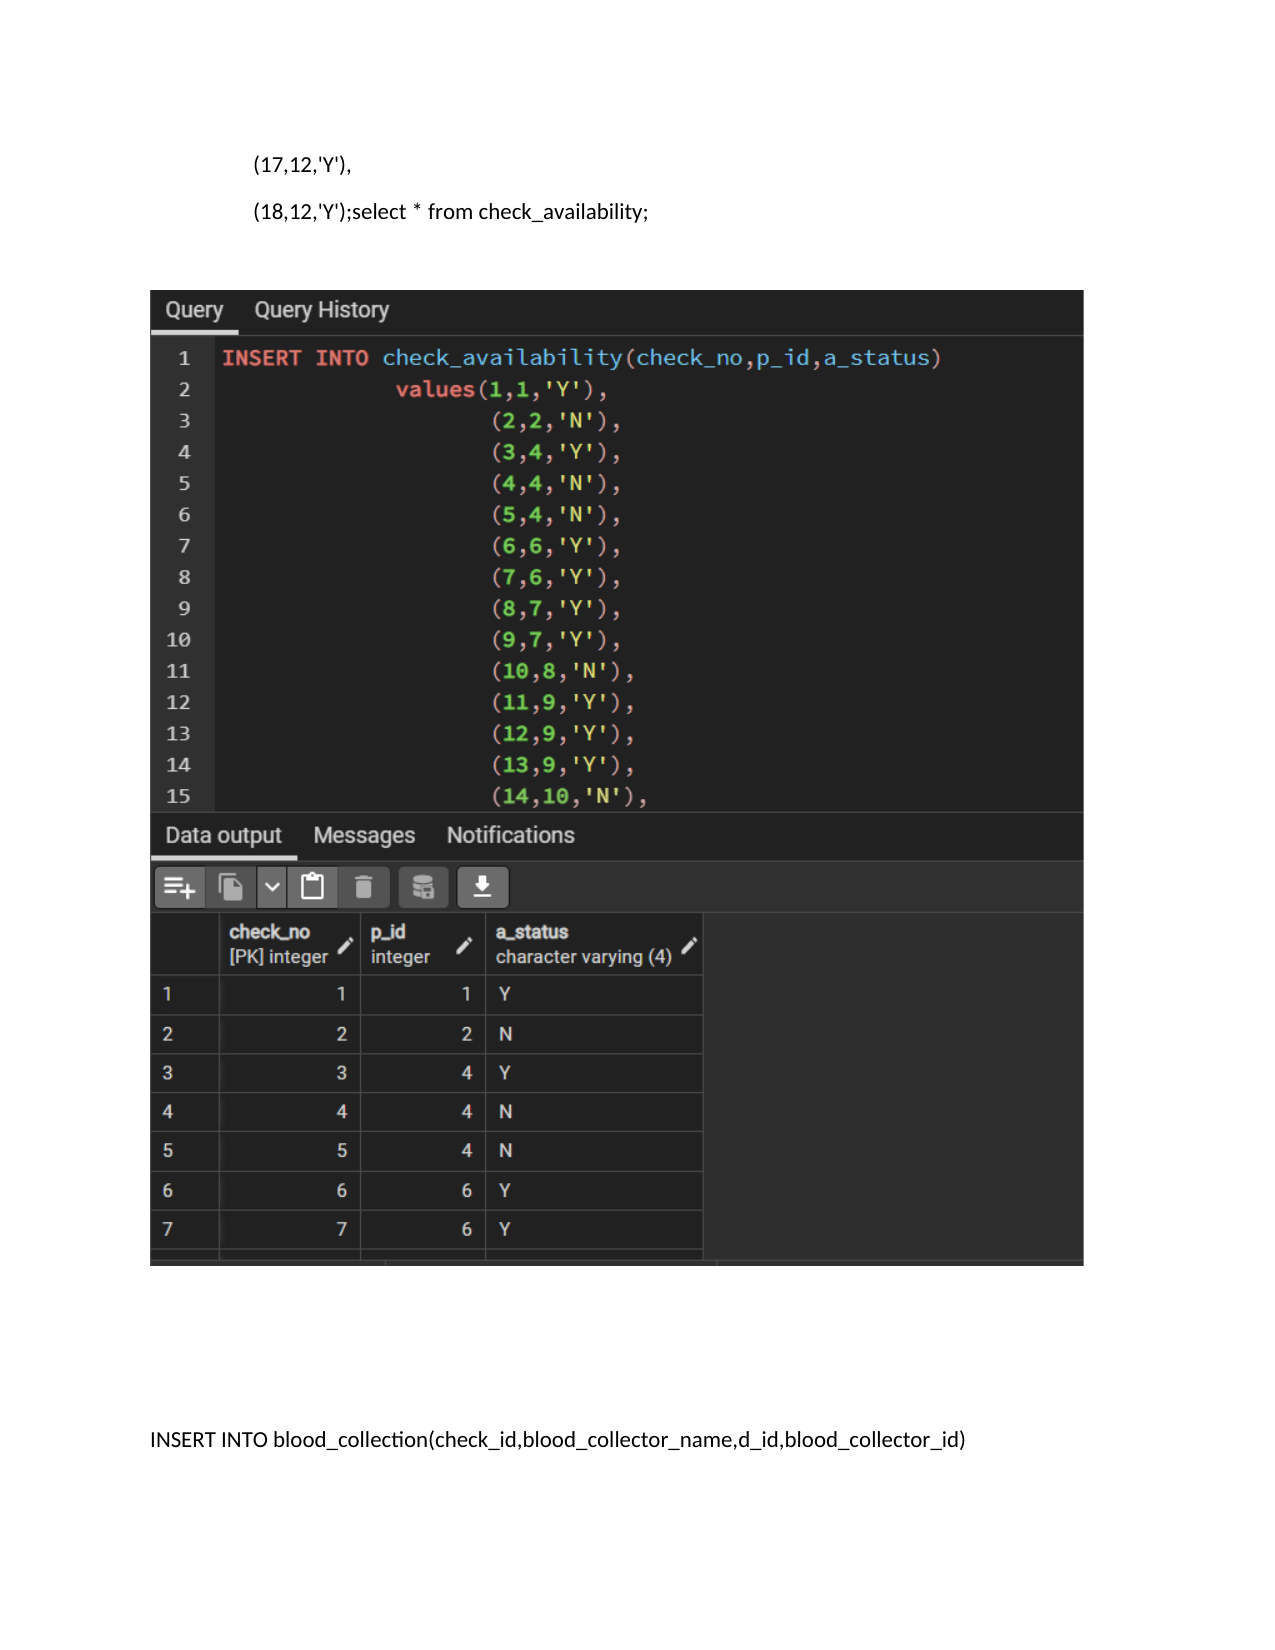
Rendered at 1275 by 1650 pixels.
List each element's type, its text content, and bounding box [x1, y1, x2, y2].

text INSERT INTO blood_collection(check_id,blood_collector_name,d_id,blood_collector_id) [150, 1425, 1125, 1453]
picture [150, 290, 1084, 1266]
text (17,12,'Y'), [150, 150, 1125, 178]
text (18,12,'Y');select * from check_availability; [150, 197, 1125, 225]
